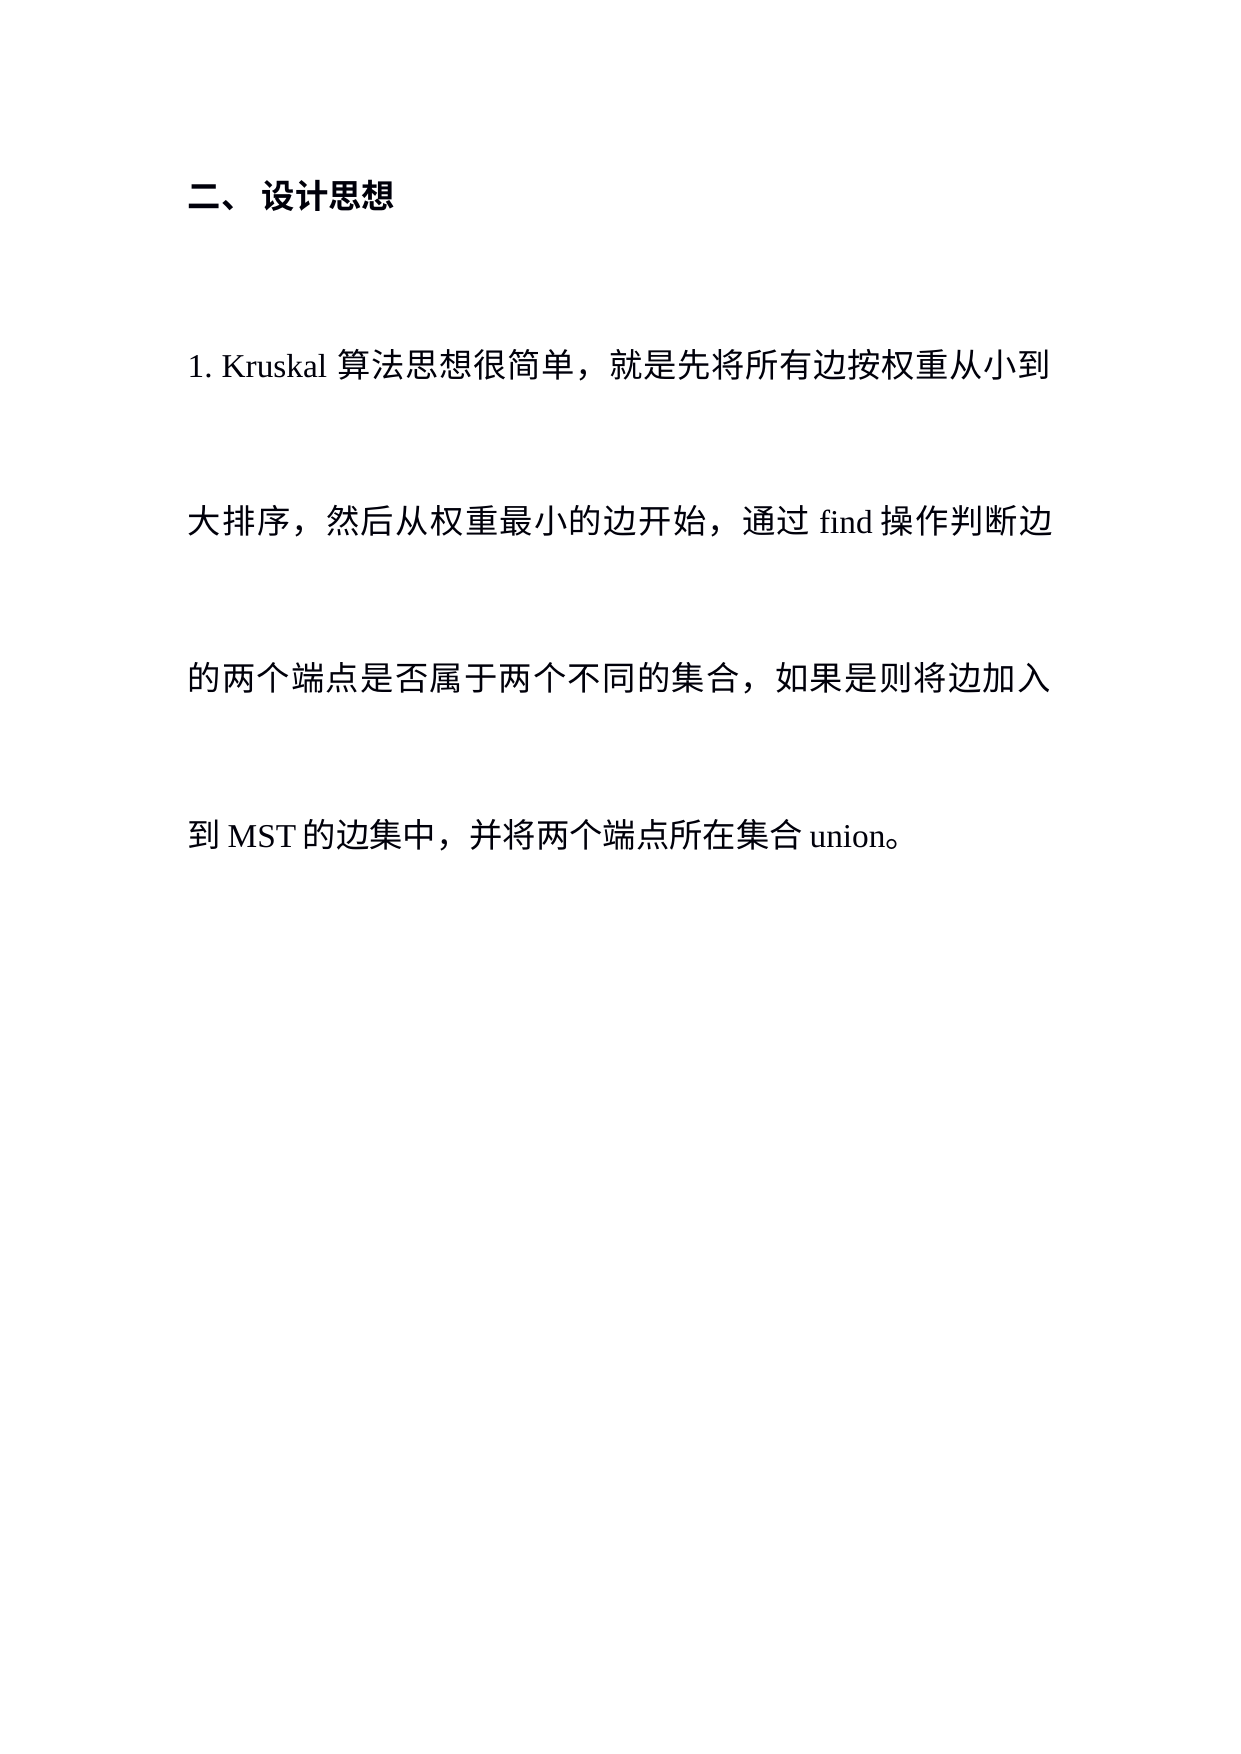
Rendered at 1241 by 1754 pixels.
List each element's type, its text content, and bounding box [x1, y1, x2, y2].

subtitle 二、 设计思想 [187, 162, 1053, 227]
subtitle 1. Kruskal 算法思想很简单，就是先将所有边按权重从小到大排序，然后从权重最小的边开始，通过find操作判断边的两个端点是否属于两个不同的集合，如果是则将边加入到MST的边集中，并将两个端点所在集合union。 [187, 330, 1053, 865]
